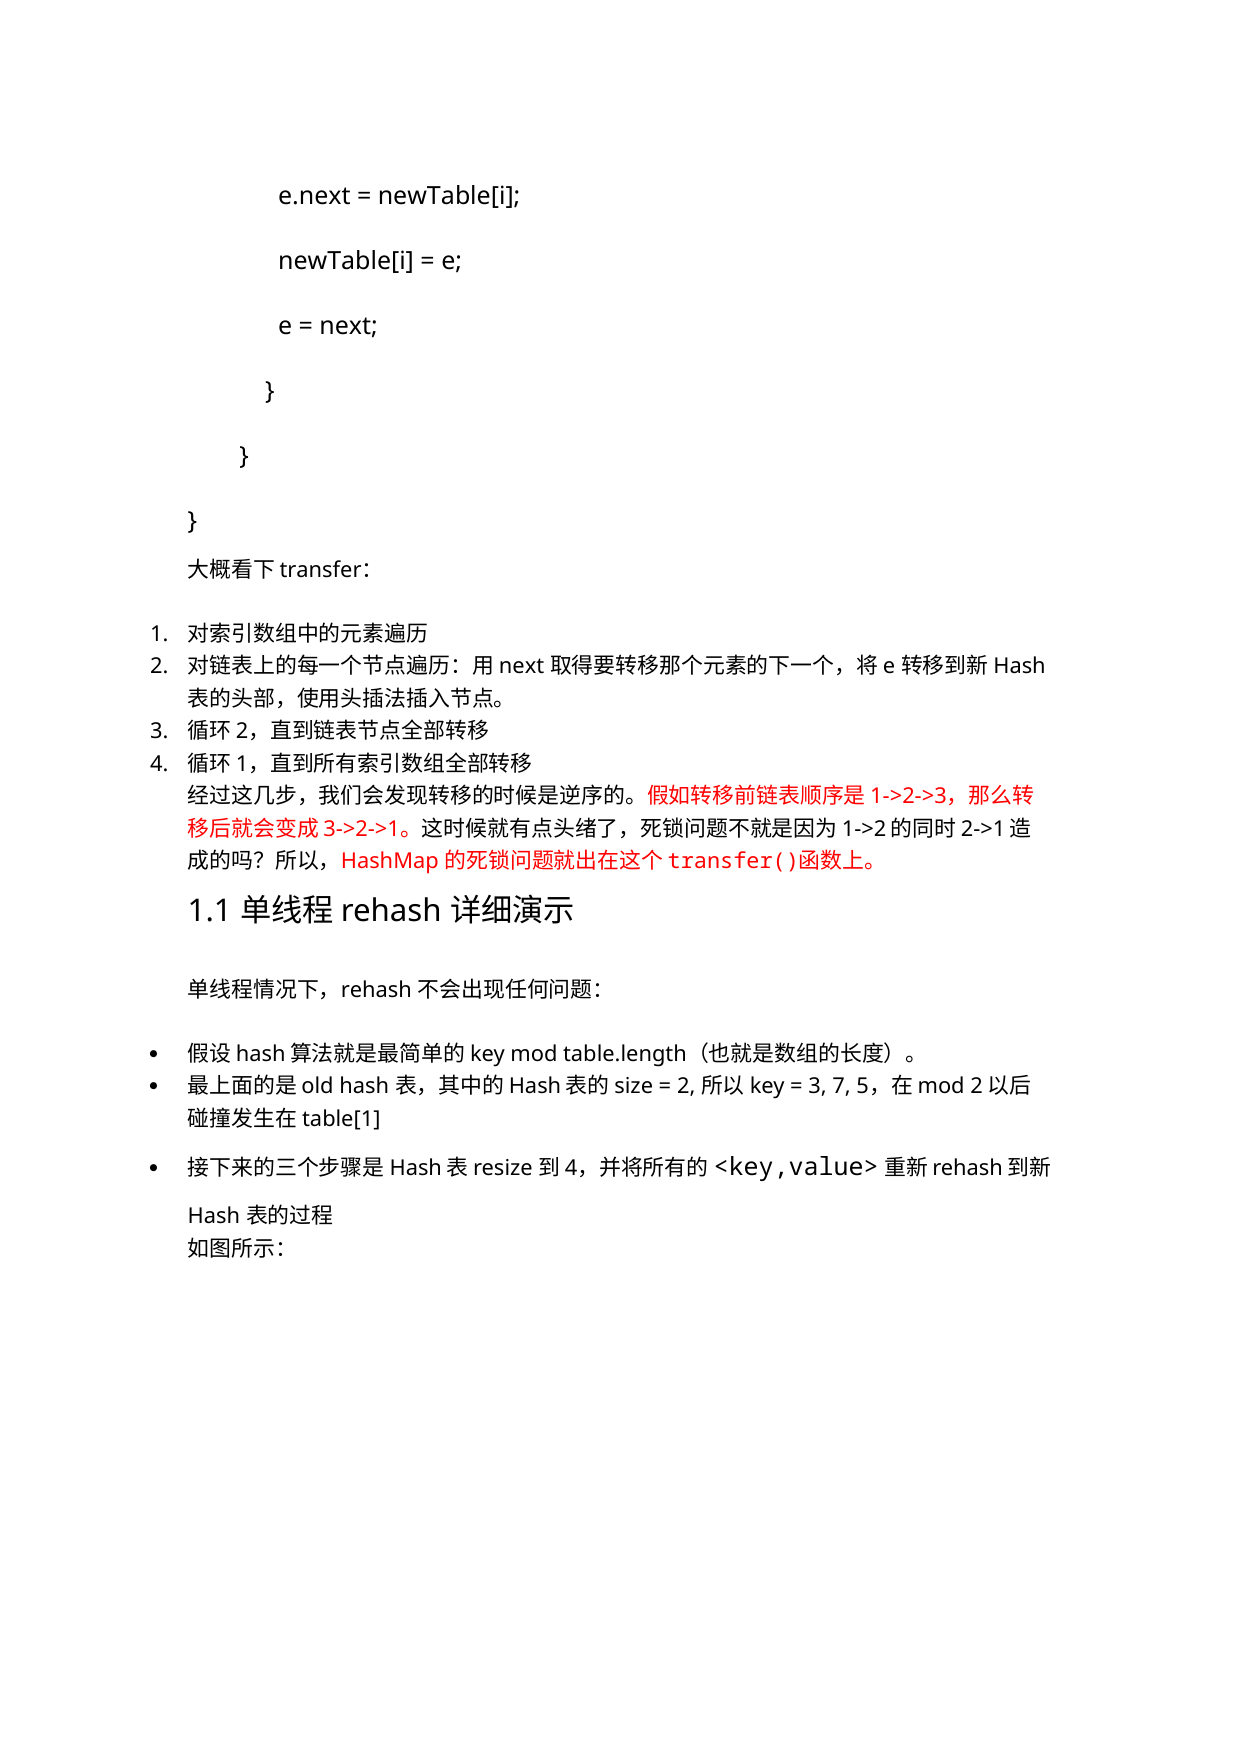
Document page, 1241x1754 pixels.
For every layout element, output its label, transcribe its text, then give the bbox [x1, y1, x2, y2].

text 经过这几步，我们会发现转移的时候是逆序的。假如转移前链表顺序是1->2->3，那么转移后就会变成3->2->1。这时候就有点头绪了，死锁问题不就是因为1->2的同时2->1造成的吗？所以，HashMap 的死锁问题就出在这个transfer()函数上。 [187, 778, 1053, 876]
list 最上面的是old hash 表，其中的Hash表的 size = 2, 所以 key = 3, 7, 5，在 mod 2以后碰撞发生在 table[1] [150, 1068, 1053, 1133]
text } [187, 422, 1053, 487]
text 大概看下transfer： [187, 552, 1053, 584]
text } [187, 357, 1053, 422]
list 接下来的三个步骤是 Hash表 resize 到4，并将所有的 <key,value> 重新rehash到新 Hash 表的过程 [150, 1133, 1053, 1231]
text e.next = newTable[i]; [187, 162, 1053, 227]
text e = next; [187, 292, 1053, 357]
text 单线程情况下，rehash 不会出现任何问题： [187, 972, 1053, 1004]
list 对链表上的每一个节点遍历：用 next 取得要转移那个元素的下一个，将 e 转移到新 Hash 表的头部，使用头插法插入节点。 [150, 648, 1053, 713]
text } [187, 487, 1053, 552]
list 循环1，直到所有索引数组全部转移 [150, 746, 1053, 778]
list 对索引数组中的元素遍历 [150, 616, 1053, 648]
list 循环2，直到链表节点全部转移 [150, 713, 1053, 746]
text newTable[i] = e; [187, 227, 1053, 292]
text 如图所示： [187, 1231, 1053, 1263]
list 假设hash算法就是最简单的 key mod table.length（也就是数组的长度）。 [150, 1036, 1053, 1068]
subtitle 1.1 单线程 rehash 详细演示 [187, 876, 1053, 941]
